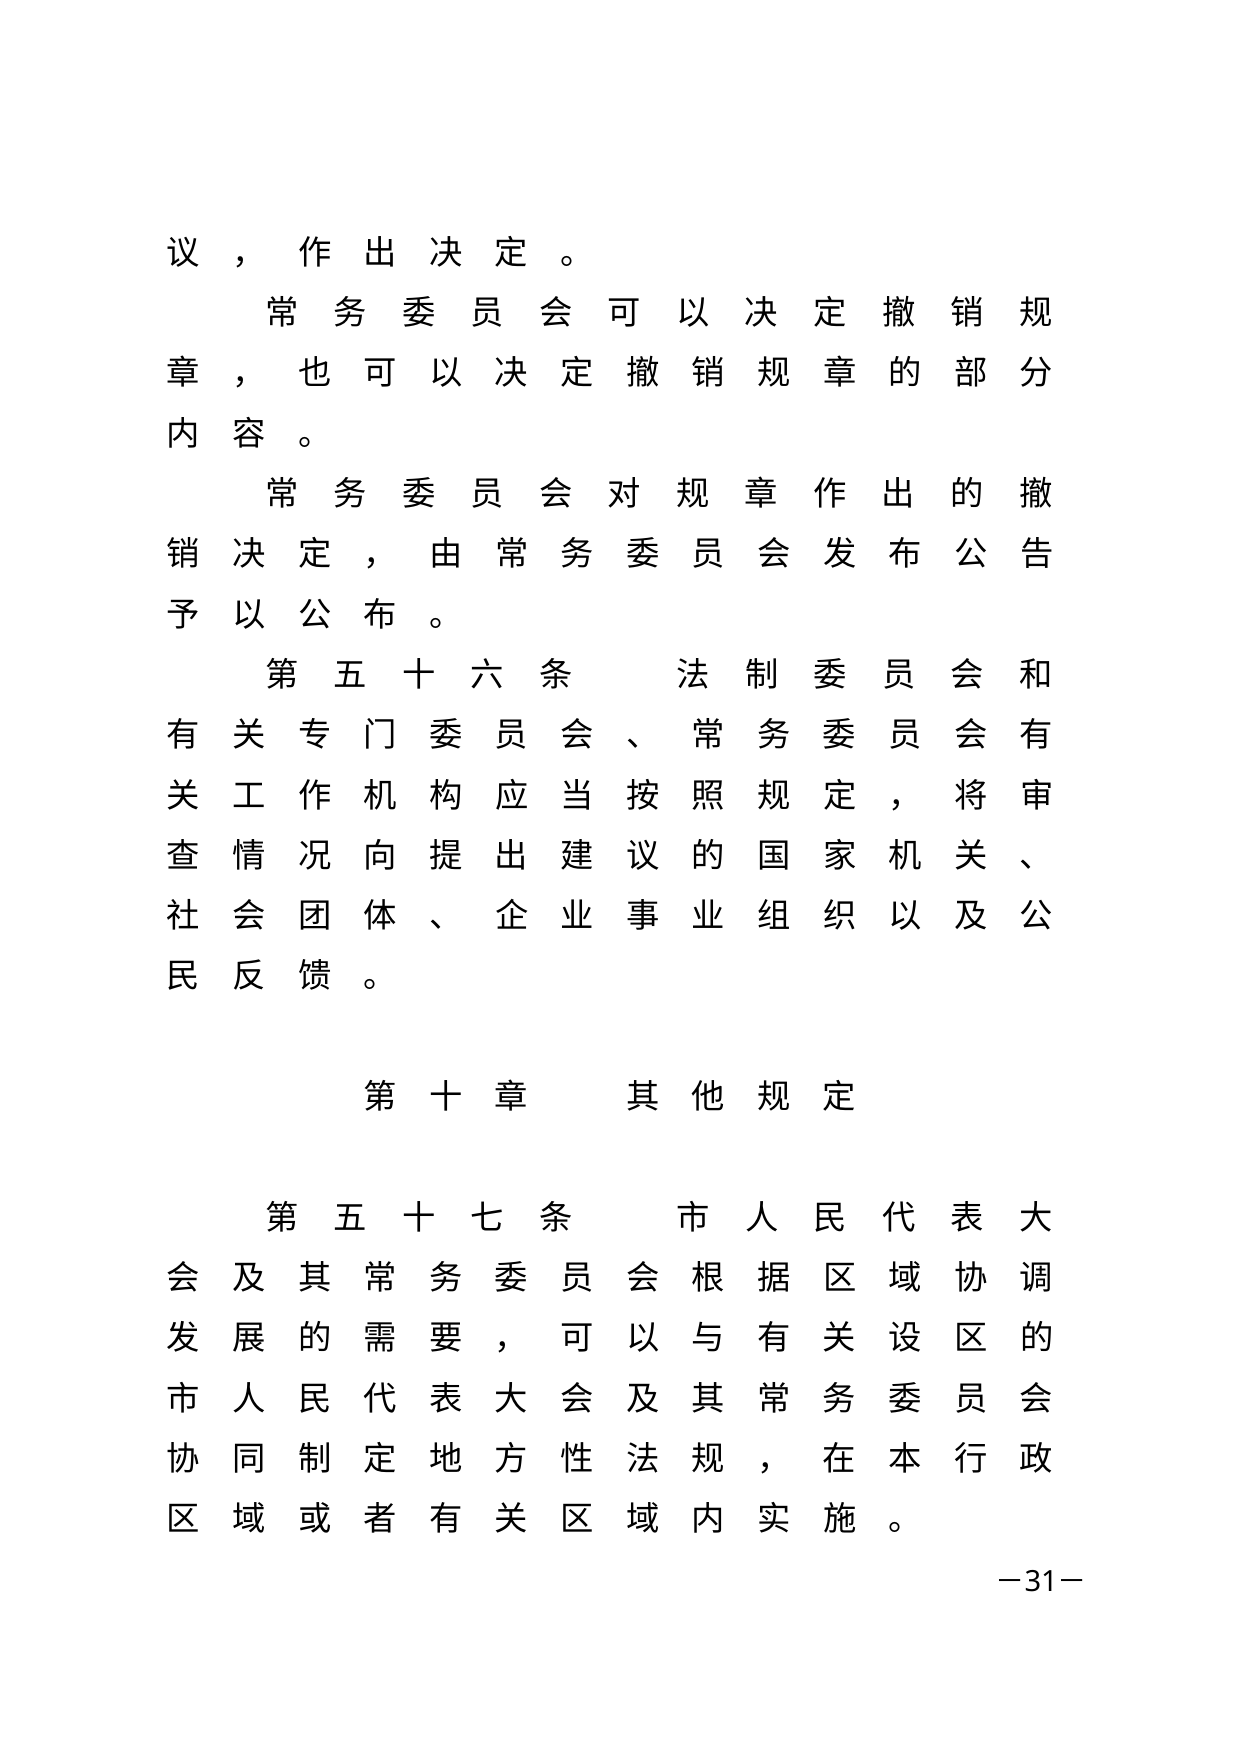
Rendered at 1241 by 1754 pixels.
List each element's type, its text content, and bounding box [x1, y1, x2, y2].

text 常务委员会可以决定撤销规章，也可以决定撤销规章的部分内容。 [167, 280, 1085, 461]
text 常务委员会对规章作出的撤销决定，由常务委员会发布公告予以公布。 [167, 461, 1085, 642]
text 第五十五条 常务委员会会议审议规章撤销案，在全体会议上听取法制委员会或者有关专门委员会审查意见的报告，进行审议，作出决定。 [167, 219, 1085, 280]
text 第五十七条 市人民代表大会及其常务委员会根据区域协调发展的需要，可以与有关设区的市人民代表大会及其常务委员会协同制定地方性法规，在本行政区域或者有关区域内实施。 [167, 1184, 1085, 1546]
text 第五十六条 法制委员会和有关专门委员会、常务委员会有关工作机构应当按照规定，将审查情况向提出建议的国家机关、社会团体、企业事业组织以及公民反馈。 [167, 642, 1085, 1003]
text 第十章 其他规定 [167, 1064, 1085, 1124]
